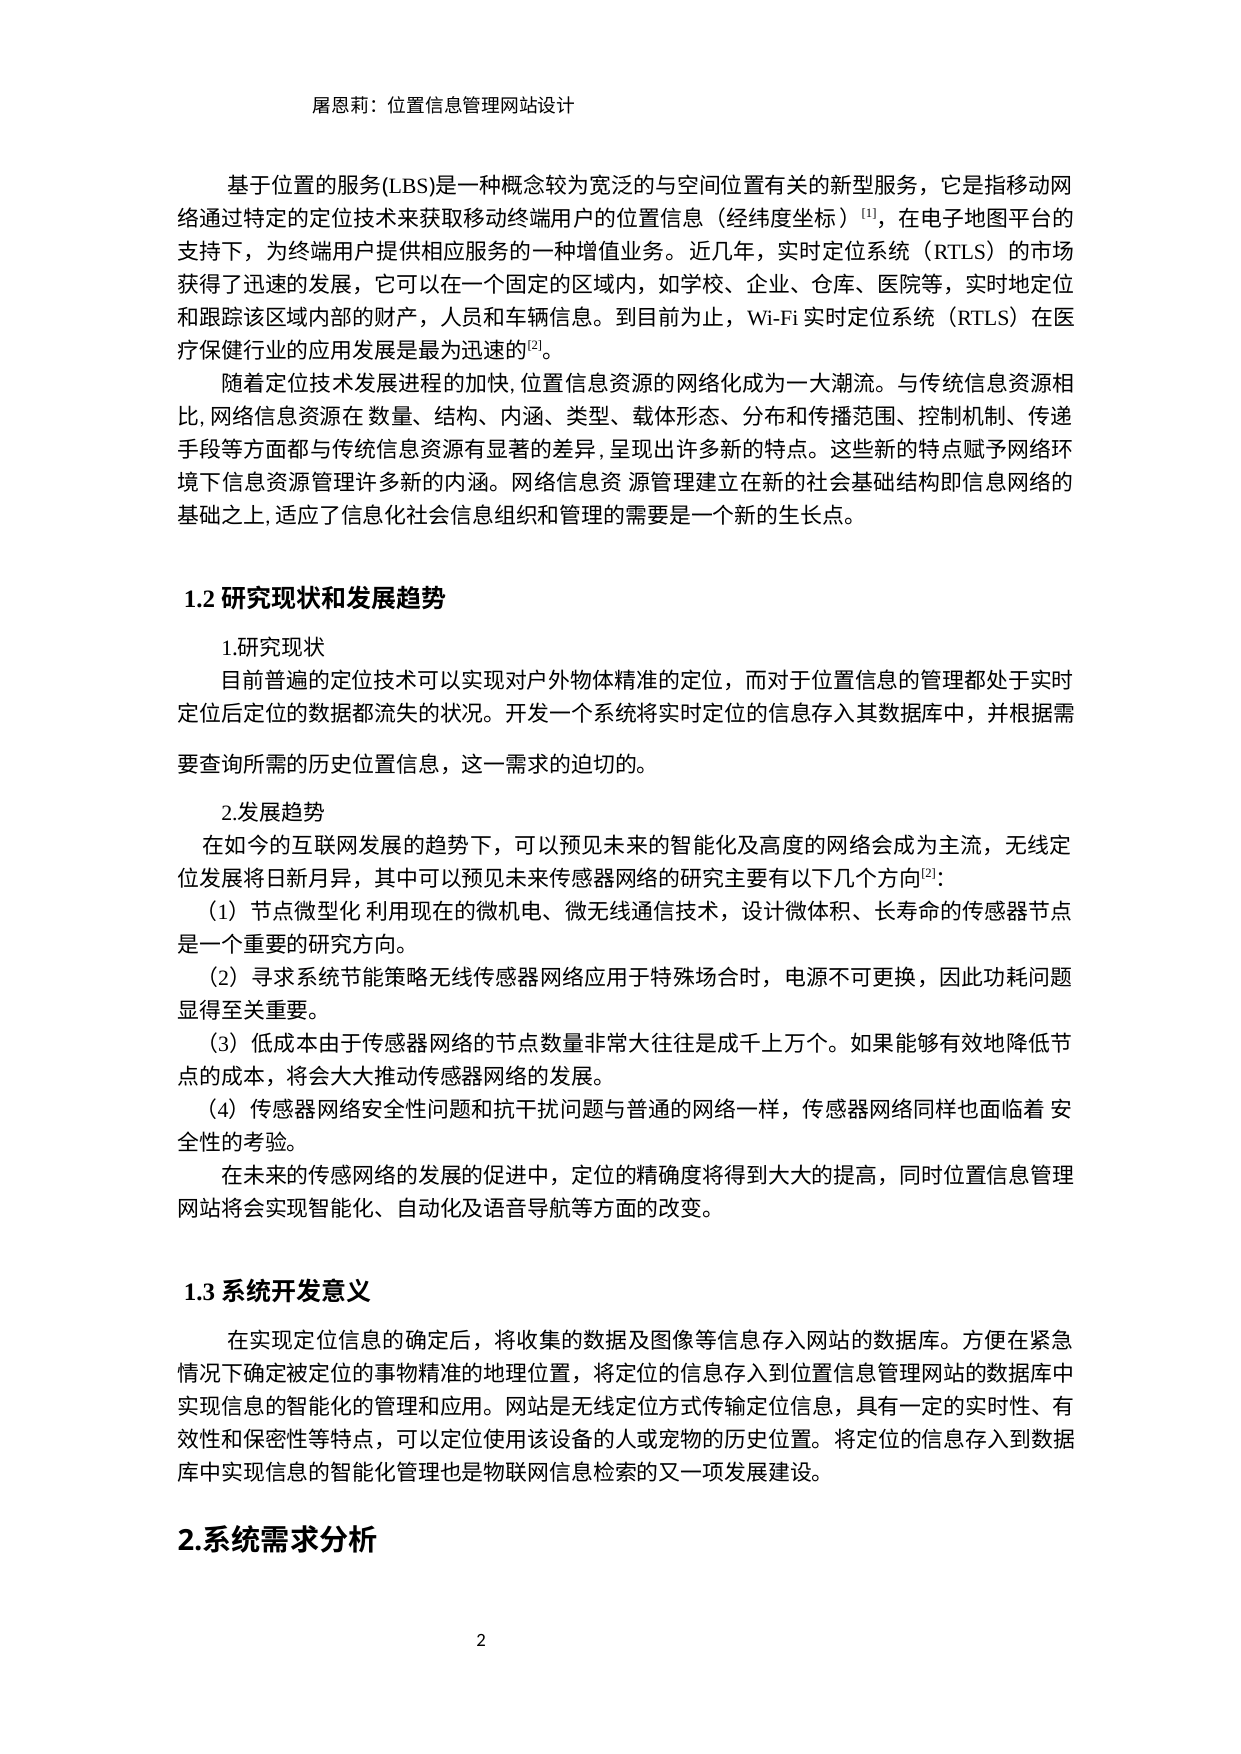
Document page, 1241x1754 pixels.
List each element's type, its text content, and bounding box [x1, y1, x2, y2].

text 1.研究现状 [177, 629, 1075, 662]
text （3）低成本由于传感器网络的节点数量非常大往往是成千上万个。如果能够有效地降低节点的成本，将会大大推动传感器网络的发展。 [177, 1026, 1075, 1092]
list 系统需求分析 [177, 1504, 1075, 1571]
text （1）节点微型化 利用现在的微机电、微无线通信技术，设计微体积、长寿命的传感器节点是一个重要的研究方向。 [177, 893, 1075, 959]
text 在实现定位信息的确定后，将收集的数据及图像等信息存入网站的数据库。方便在紧急情况下确定被定位的事物精准的地理位置，将定位的信息存入到位置信息管理网站的数据库中实现信息的智能化的管理和应用。网站是无线定位方式传输定位信息，具有一定的实时性、有效性和保密性等特点，可以定位使用该设备的人或宠物的历史位置。将定位的信息存入到数据库中实现信息的智能化管理也是物联网信息检索的又一项发展建设。 [177, 1323, 1075, 1488]
list 2.发展趋势 [177, 794, 1075, 827]
list 基于位置的服务(LBS)是一种概念较为宽泛的与空间位置有关的新型服务，它是指移动网络通过特定的定位技术来获取移动终端用户的位置信息（经纬度坐标）[1]，在电子地图平台的支持下，为终端用户提供相应服务的一种增值业务。近几年，实时定位系统（RTLS）的市场获得了迅速的发展，它可以在一个固定的区域内，如学校、企业、仓库、医院等，实时地定位和跟踪该区域内部的财产，人员和车辆信息。到目前为止，Wi-Fi 实时定位系统（RTLS）在医疗保健行业的应用发展是最为迅速的[2]。 [177, 167, 1075, 365]
subtitle 1.2 研究现状和发展趋势 [177, 563, 1075, 629]
text （4）传感器网络安全性问题和抗干扰问题与普通的网络一样，传感器网络同样也面临着 安全性的考验。 [177, 1092, 1075, 1158]
subtitle 1.3 系统开发意义 [177, 1257, 1075, 1323]
text 在未来的传感网络的发展的促进中，定位的精确度将得到大大的提高，同时位置信息管理网站将会实现智能化、自动化及语音导航等方面的改变。 [177, 1158, 1075, 1224]
text 在如今的互联网发展的趋势下，可以预见未来的智能化及高度的网络会成为主流，无线定位发展将日新月异，其中可以预见未来传感器网络的研究主要有以下几个方向[2]： [177, 827, 1075, 893]
text 目前普遍的定位技术可以实现对户外物体精准的定位，而对于位置信息的管理都处于实时定位后定位的数据都流失的状况。开发一个系统将实时定位的信息存入其数据库中，并根据需要查询所需的历史位置信息，这一需求的迫切的。 [177, 662, 1075, 794]
text （2）寻求系统节能策略无线传感器网络应用于特殊场合时，电源不可更换，因此功耗问题显得至关重要。 [177, 959, 1075, 1026]
text 随着定位技术发展进程的加快, 位置信息资源的网络化成为一大潮流。与传统信息资源相比, 网络信息资源在 数量、结构、内涵、类型、载体形态、分布和传播范围、控制机制、传递手段等方面都与传统信息资源有显著的差异, 呈现出许多新的特点。这些新的特点赋予网络环境下信息资源管理许多新的内涵。网络信息资 源管理建立在新的社会基础结构即信息网络的基础之上, 适应了信息化社会信息组织和管理的需要是一个新的生长点。 [177, 365, 1075, 530]
